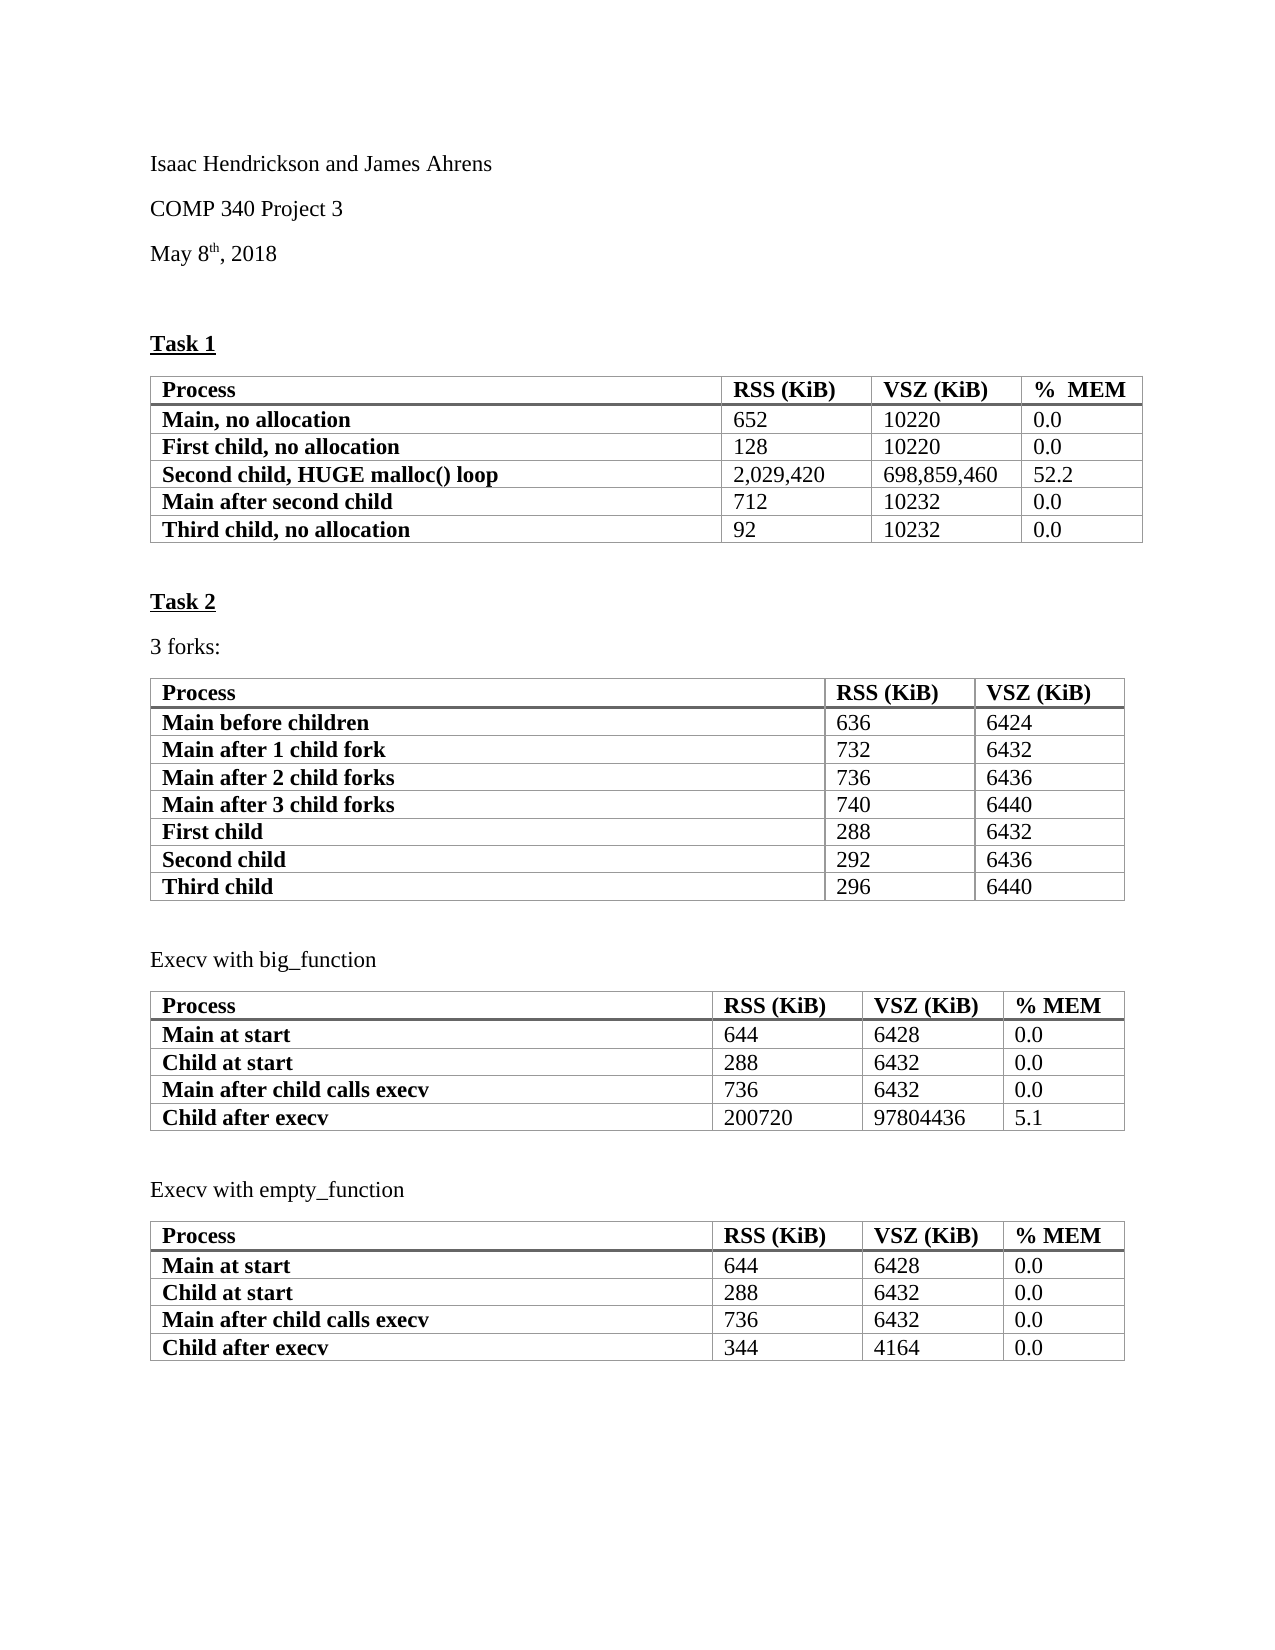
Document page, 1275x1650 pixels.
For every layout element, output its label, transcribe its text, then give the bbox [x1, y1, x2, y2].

table_cell 652 [722, 406, 871, 432]
text Isaac Hendrickson and James Ahrens [150, 150, 1125, 176]
table_header % MEM [1004, 992, 1124, 1018]
table_cell 2,029,420 [722, 461, 871, 487]
table_cell Second child [151, 846, 824, 872]
table_header RSS (KiB) [722, 377, 871, 403]
table_cell First child [151, 819, 824, 845]
table_cell 6432 [976, 819, 1124, 845]
table_cell 4164 [863, 1334, 1003, 1360]
table_cell 736 [713, 1306, 862, 1333]
text Task 2 [150, 588, 1125, 614]
table_cell 200720 [713, 1104, 862, 1130]
table_cell 6432 [976, 736, 1124, 763]
table_cell 288 [713, 1049, 862, 1075]
table_header VSZ (KiB) [976, 679, 1124, 706]
table_cell Main after child calls execv [151, 1076, 712, 1102]
table_cell Child at start [151, 1279, 712, 1305]
table_cell 288 [826, 819, 974, 845]
table_cell 10232 [872, 488, 1021, 514]
table_header Process [151, 1222, 712, 1248]
table_cell Third child [151, 873, 824, 899]
text COMP 340 Project 3 [150, 195, 1125, 221]
table_cell 644 [713, 1252, 862, 1278]
table_cell 97804436 [863, 1104, 1003, 1130]
table_cell 6428 [863, 1252, 1003, 1278]
table_cell Main after 2 child forks [151, 764, 824, 790]
table_cell 6436 [976, 764, 1124, 790]
table_cell 0.0 [1004, 1049, 1124, 1075]
table_cell 10220 [872, 406, 1021, 432]
table_header % MEM [1022, 377, 1142, 403]
text May 8th, 2018 [150, 240, 1125, 267]
table_cell Second child, HUGE malloc() loop [151, 461, 721, 487]
table_cell 10220 [872, 434, 1021, 460]
table_cell 5.1 [1004, 1104, 1124, 1130]
table_cell 736 [826, 764, 974, 790]
table_cell 292 [826, 846, 974, 872]
table_cell 128 [722, 434, 871, 460]
table_header VSZ (KiB) [863, 992, 1003, 1018]
table_cell 6432 [863, 1049, 1003, 1075]
table_cell 644 [713, 1021, 862, 1048]
table_cell 0.0 [1004, 1306, 1124, 1333]
table_cell Main after 1 child fork [151, 736, 824, 763]
table_cell 0.0 [1022, 516, 1142, 542]
table_header Process [151, 377, 721, 403]
table_cell 6440 [976, 791, 1124, 817]
table_cell Main, no allocation [151, 406, 721, 432]
table_cell 6432 [863, 1279, 1003, 1305]
table_cell Main at start [151, 1252, 712, 1278]
table_cell 6428 [863, 1021, 1003, 1048]
table_header Process [151, 992, 712, 1018]
table_cell 6436 [976, 846, 1124, 872]
table_cell 636 [826, 709, 974, 735]
table_cell Main after 3 child forks [151, 791, 824, 817]
table_cell 0.0 [1004, 1334, 1124, 1360]
table_cell 6424 [976, 709, 1124, 735]
table_cell 698,859,460 [872, 461, 1021, 487]
text 3 forks: [150, 633, 1125, 659]
table_cell Child after execv [151, 1104, 712, 1130]
table_cell 10232 [872, 516, 1021, 542]
table_header VSZ (KiB) [863, 1222, 1003, 1248]
table_cell Main at start [151, 1021, 712, 1048]
table_cell 0.0 [1022, 406, 1142, 432]
table_header RSS (KiB) [713, 1222, 862, 1248]
table_cell 92 [722, 516, 871, 542]
table_cell Child at start [151, 1049, 712, 1075]
table_cell 736 [713, 1076, 862, 1102]
table_header RSS (KiB) [826, 679, 974, 706]
table_cell 296 [826, 873, 974, 899]
table_cell 6440 [976, 873, 1124, 899]
table_header VSZ (KiB) [872, 377, 1021, 403]
table_cell 0.0 [1004, 1021, 1124, 1048]
table_cell 0.0 [1022, 488, 1142, 514]
text Execv with big_function [150, 946, 1125, 972]
table_header RSS (KiB) [713, 992, 862, 1018]
table_cell 0.0 [1004, 1076, 1124, 1102]
table_cell 732 [826, 736, 974, 763]
table_cell First child, no allocation [151, 434, 721, 460]
text Execv with empty_function [150, 1176, 1125, 1202]
table_cell Child after execv [151, 1334, 712, 1360]
table_cell 6432 [863, 1306, 1003, 1333]
table_cell 288 [713, 1279, 862, 1305]
table_cell 6432 [863, 1076, 1003, 1102]
table_cell 0.0 [1004, 1279, 1124, 1305]
text Task 1 [150, 330, 1125, 357]
table_header Process [151, 679, 824, 706]
table_cell 344 [713, 1334, 862, 1360]
table_cell 0.0 [1022, 434, 1142, 460]
table_cell 740 [826, 791, 974, 817]
table_cell 52.2 [1022, 461, 1142, 487]
table_cell Main before children [151, 709, 824, 735]
table_header % MEM [1004, 1222, 1124, 1248]
table_cell Main after child calls execv [151, 1306, 712, 1333]
table_cell Third child, no allocation [151, 516, 721, 542]
table_cell 712 [722, 488, 871, 514]
table_cell 0.0 [1004, 1252, 1124, 1278]
table_cell Main after second child [151, 488, 721, 514]
